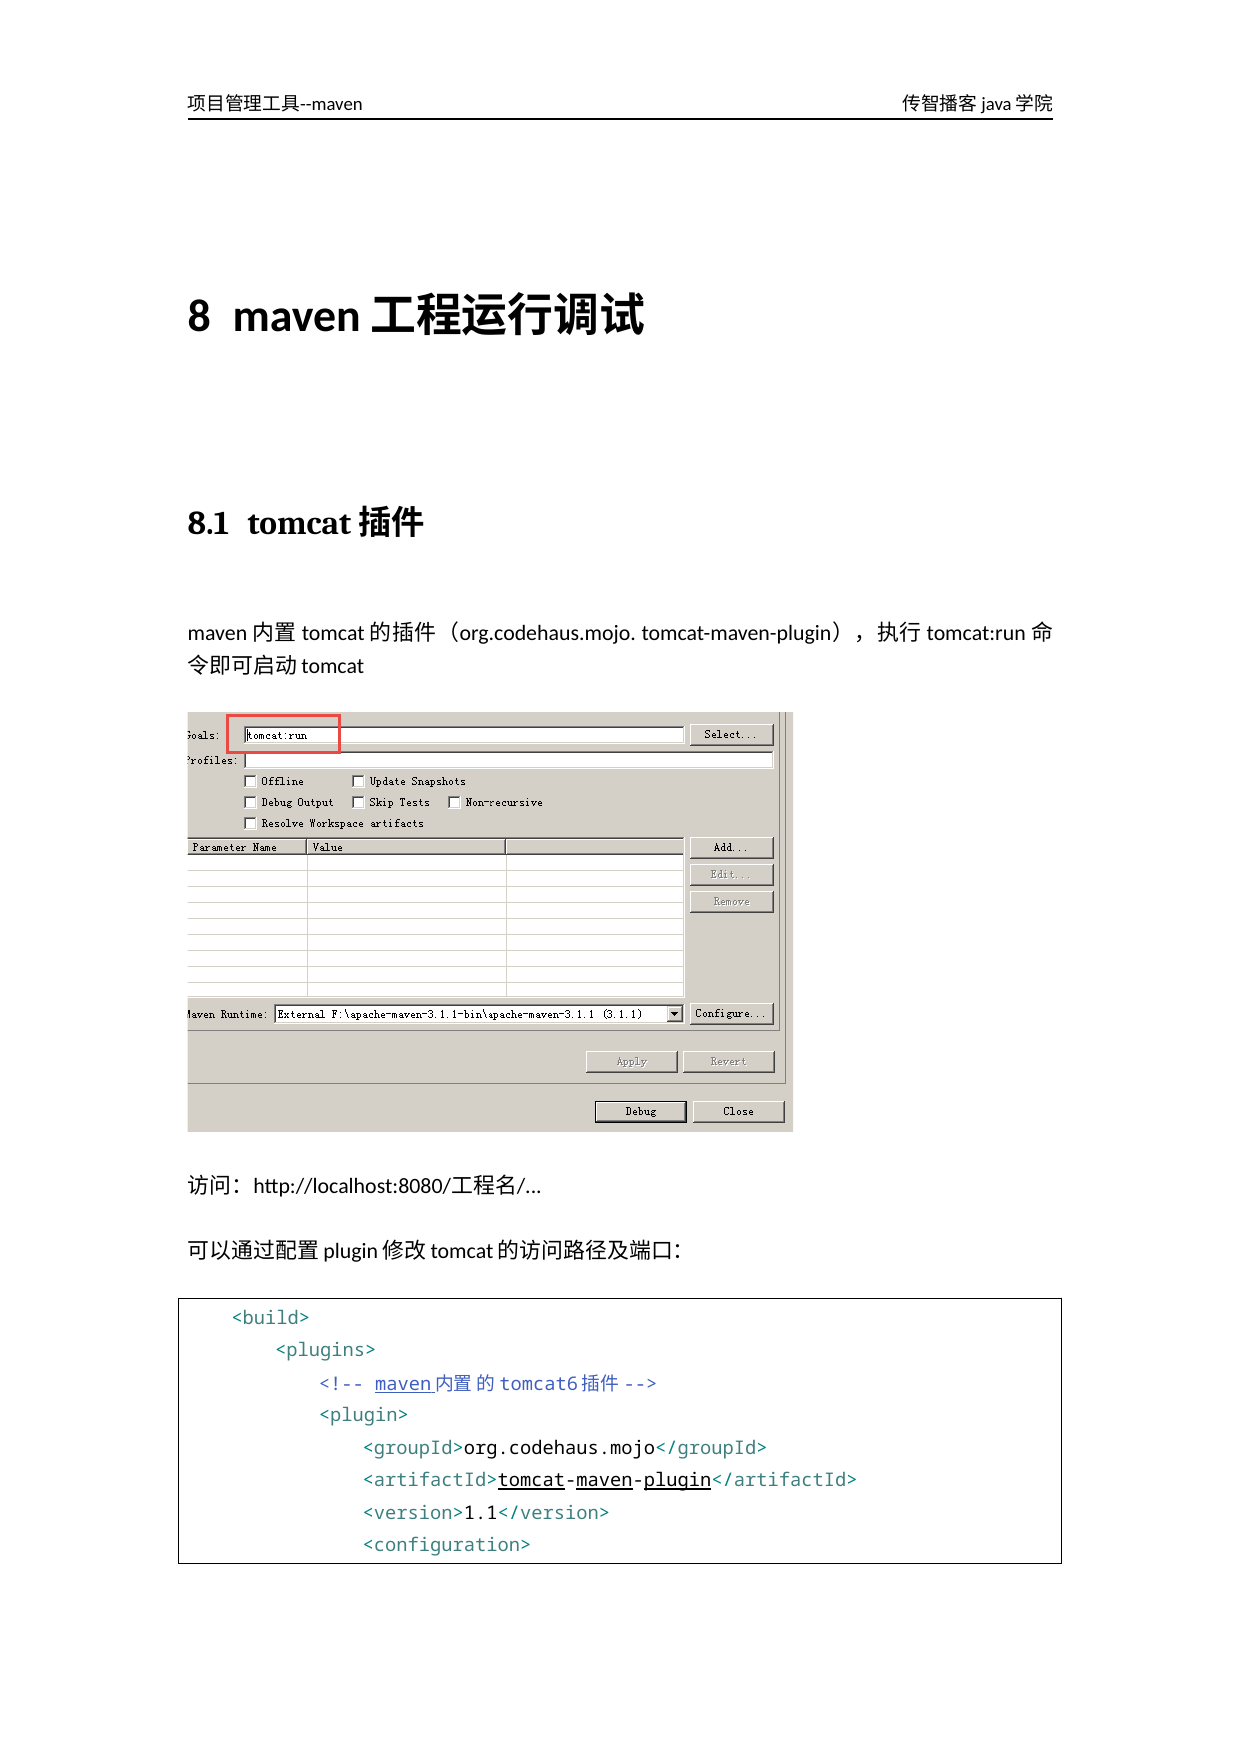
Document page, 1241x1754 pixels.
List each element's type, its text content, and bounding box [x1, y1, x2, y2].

text <artifactId>tomcat-maven-plugin</artifactId> [187, 1463, 1053, 1496]
text <plugin> [187, 1398, 1053, 1431]
text <version>1.1</version> [187, 1496, 1053, 1525]
text 可以通过配置plugin修改tomcat的访问路径及端口： [187, 1232, 1053, 1265]
picture [187, 712, 794, 1132]
text <groupId>org.codehaus.mojo</groupId> [187, 1431, 1053, 1463]
text maven内置tomcat的插件（org.codehaus.mojo. tomcat-maven-plugin），执行tomcat:run命令即可启动tomcat [187, 615, 1053, 680]
subtitle tomcat插件 [187, 488, 1053, 553]
text <plugins> [187, 1333, 1053, 1366]
text <build> [179, 1299, 1061, 1333]
text <!-- maven内置 的tomcat6插件 --> [187, 1366, 1053, 1398]
text 访问：http://localhost:8080/工程名/... [187, 1167, 1053, 1200]
subtitle maven工程运行调试 [187, 262, 1053, 360]
text <configuration> [179, 1525, 1061, 1563]
